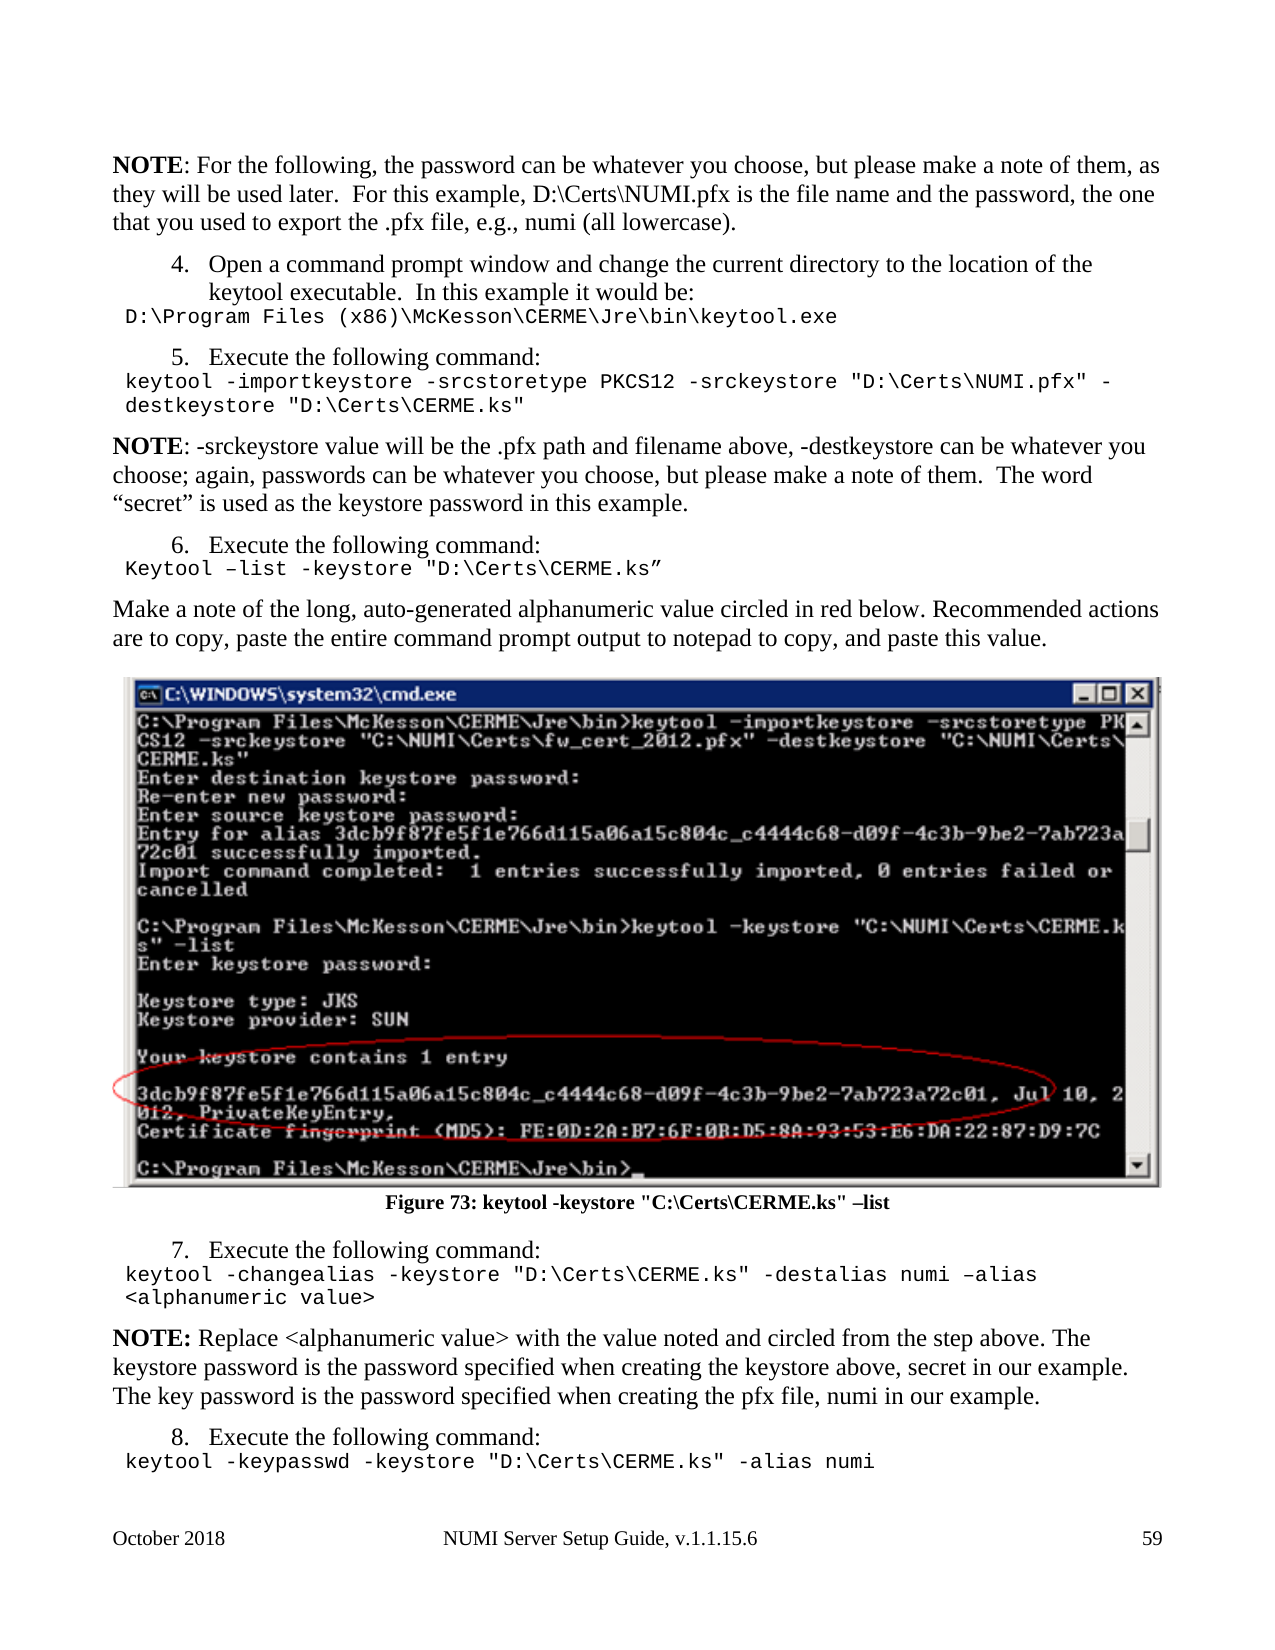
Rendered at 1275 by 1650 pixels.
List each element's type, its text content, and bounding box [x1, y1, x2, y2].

picture [112, 677, 1163, 1191]
list Execute the following command: [171, 530, 1162, 558]
list Execute the following command: [171, 1422, 1162, 1451]
text keytool -changealias -keystore "D:\Certs\CERME.ks" -destalias numi –alias <alphanumeric value> [125, 1264, 1162, 1311]
text D:\Program Files (x86)\McKesson\CERME\Jre\bin\keytool.exe [125, 306, 1162, 330]
text Figure 73: keytool -keystore "C:\Certs\CERME.ks" –list [112, 1191, 1162, 1214]
list Open a command prompt window and change the current directory to the location of the keytool executable. In this example it would be: [171, 249, 1162, 306]
list Execute the following command: [171, 1235, 1162, 1264]
text Keytool –list -keystore "D:\Certs\CERME.ks” [125, 558, 1162, 582]
text NOTE: For the following, the password can be whatever you choose, but please make a note of them, as they will be used later. For this example, D:\Certs\NUMI.pfx is the file name and the password, the one that you used to export the .pfx file, e.g., numi (all lowercase). [112, 150, 1162, 236]
list Execute the following command: [171, 342, 1162, 371]
text NOTE: -srckeystore value will be the .pfx path and filename above, -destkeystore can be whatever you choose; again, passwords can be whatever you choose, but please make a note of them. The word “secret” is used as the keystore password in this example. [112, 431, 1162, 517]
text keytool -keypasswd -keystore "D:\Certs\CERME.ks" -alias numi [125, 1451, 1162, 1475]
text NOTE: Replace <alphanumeric value> with the value noted and circled from the step above. The keystore password is the password specified when creating the keystore above, secret in our example. The key password is the password specified when creating the pfx file, numi in our example. [112, 1323, 1162, 1410]
text keytool -importkeystore -srcstoretype PKCS12 -srckeystore "D:\Certs\NUMI.pfx" -destkeystore "D:\Certs\CERME.ks" [125, 371, 1162, 418]
text Make a note of the long, auto-generated alphanumeric value circled in red below. Recommended actions are to copy, paste the entire command prompt output to notepad to copy, and paste this value. [112, 594, 1162, 652]
